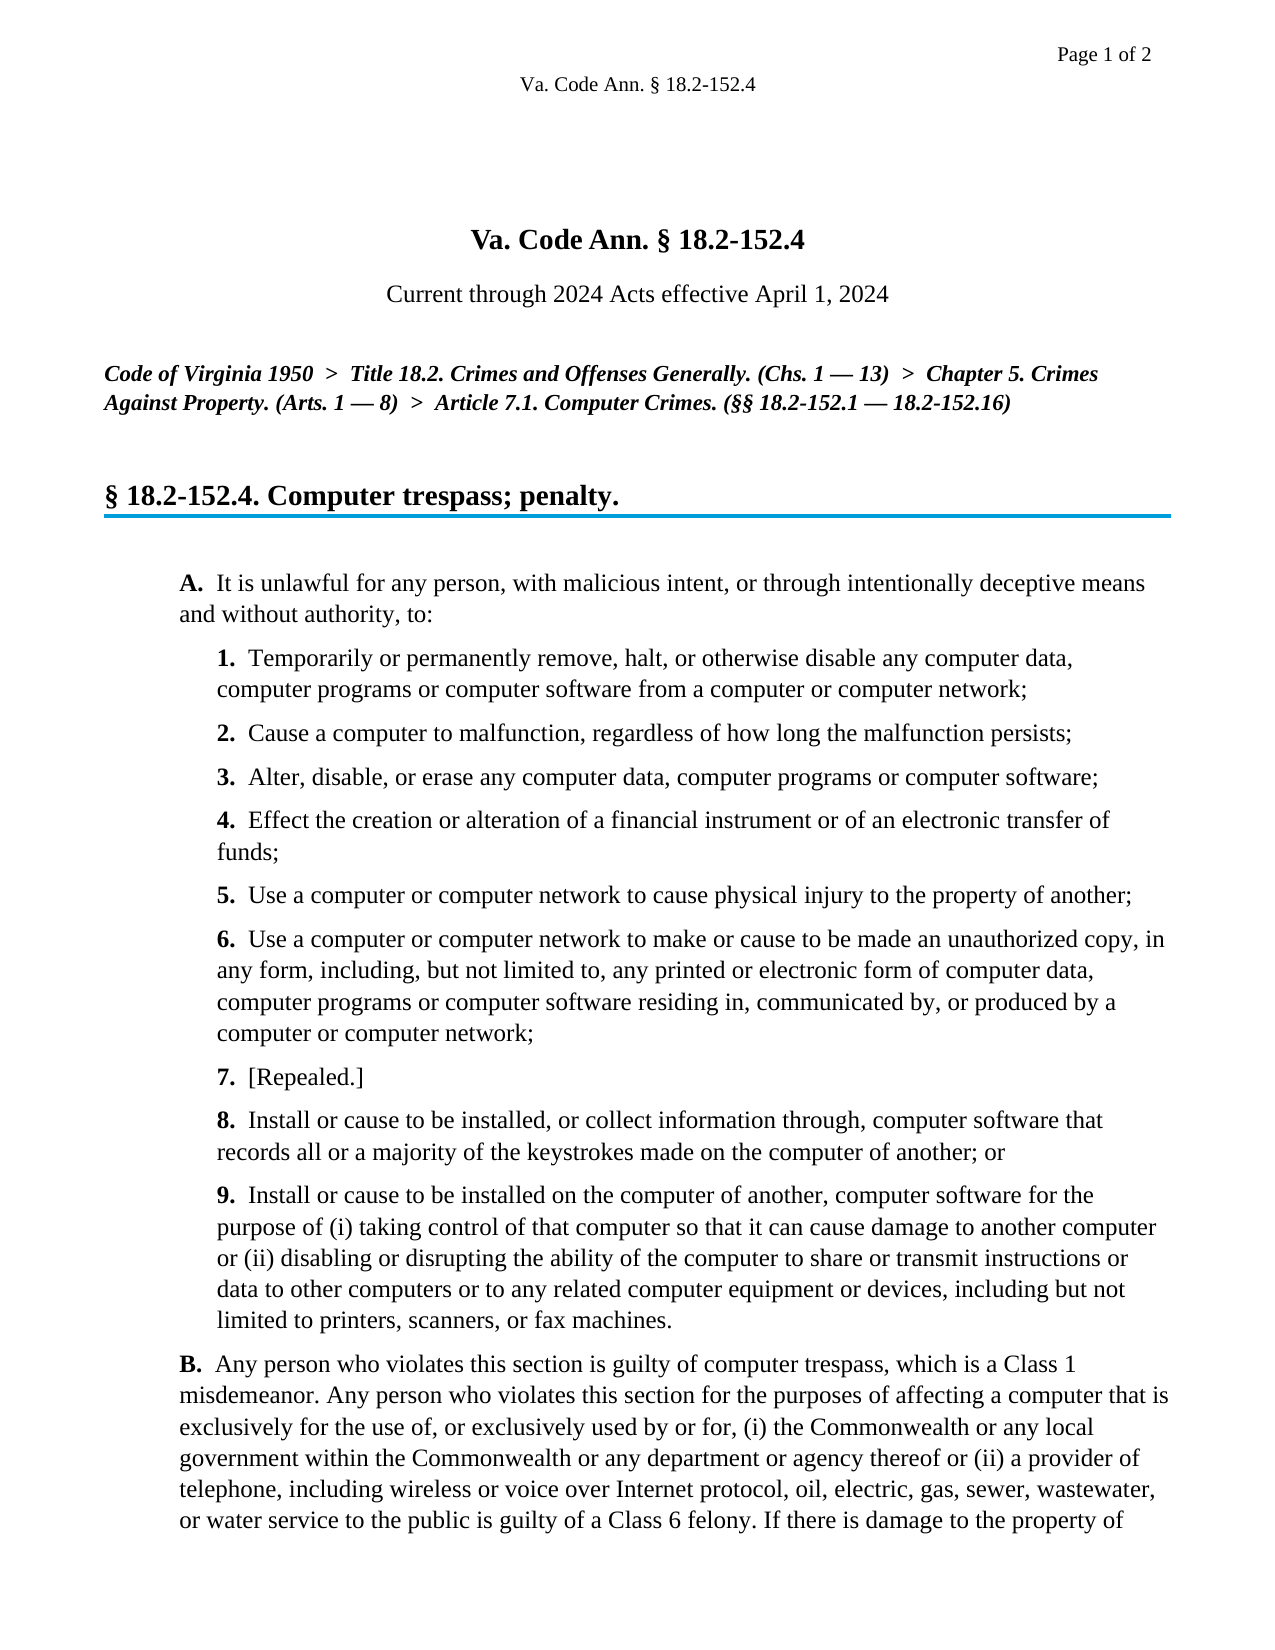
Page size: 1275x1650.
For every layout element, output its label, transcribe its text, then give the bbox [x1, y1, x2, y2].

text 1. Temporarily or permanently remove, halt, or otherwise disable any computer data, computer programs or computer software from a computer or computer network; [217, 640, 1171, 703]
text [179, 1347, 1171, 1534]
text 2. Cause a computer to malfunction, regardless of how long the malfunction persists; [217, 715, 1171, 747]
text 6. Use a computer or computer network to make or cause to be made an unauthorized copy, in any form, including, but not limited to, any printed or electronic form of computer data, computer programs or computer software residing in, communicated by, or produced by a computer or computer network; [217, 922, 1171, 1047]
text 7. [Repealed.] [217, 1059, 1171, 1090]
text 9. Install or cause to be installed on the computer of another, computer software for the purpose of (i) taking control of that computer so that it can cause damage to another computer or (ii) disabling or disrupting the ability of the computer to share or transmit instructions or data to other computers or to any related computer equipment or devices, including but not limited to printers, scanners, or fax machines. [217, 1178, 1171, 1334]
text Code of Virginia 1950 > Title 18.2. Crimes and Offenses Generally. (Chs. 1 — 13) > Chapter 5. Crimes Against Property. (Arts. 1 — 8) > Article 7.1. Computer Crimes. (§§ 18.2-152.1 — 18.2-152.16) [104, 357, 1171, 416]
text 4. Effect the creation or alteration of a financial instrument or of an electronic transfer of funds; [217, 803, 1171, 865]
text 5. Use a computer or computer network to cause physical injury to the property of another; [217, 878, 1171, 909]
subtitle Va. Code Ann. § 18.2-152.4 [104, 220, 1171, 256]
text 8. Install or cause to be installed, or collect information through, computer software that records all or a majority of the keystrokes made on the computer of another; or [217, 1103, 1171, 1165]
text Current through 2024 Acts effective April 1, 2024 [104, 276, 1171, 308]
text § 18.2-152.4. Computer trespass; penalty. [104, 441, 1171, 511]
text A. It is unlawful for any person, with malicious intent, or through intentionally deceptive means and without authority, to: [179, 565, 1171, 628]
text 3. Alter, disable, or erase any computer data, computer programs or computer software; [217, 759, 1171, 790]
